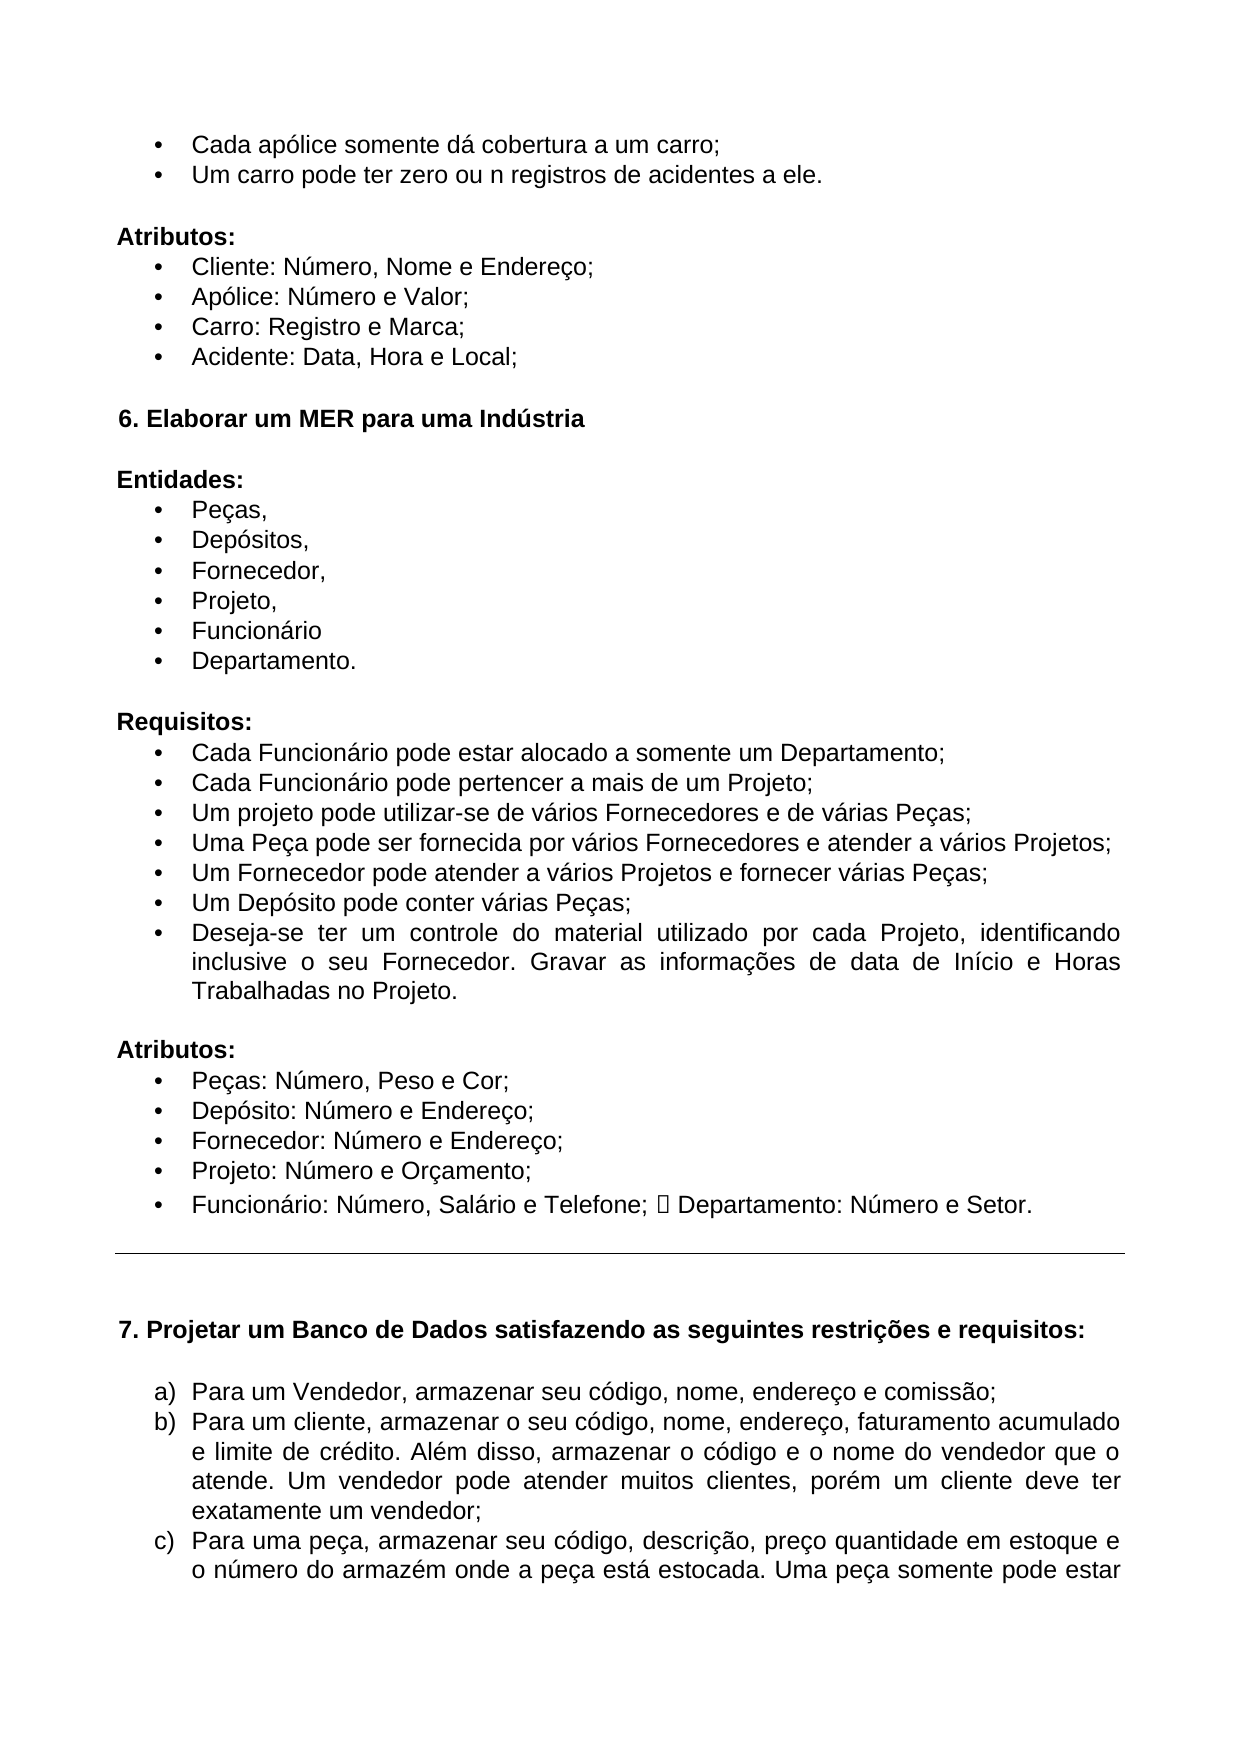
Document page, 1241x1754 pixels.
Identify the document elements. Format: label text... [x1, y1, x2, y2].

list Um carro pode ter zero ou n registros de acidentes a ele. [154, 161, 1122, 189]
list Depósitos, [154, 526, 1122, 554]
list Fornecedor, [154, 556, 1122, 584]
list Projetar um Banco de Dados satisfazendo as seguintes restrições e requisitos: [118, 1315, 1122, 1344]
list Funcionário: Número, Salário e Telefone;  Departamento: Número e Setor. [154, 1186, 1122, 1220]
list Projeto: Número e Orçamento; [154, 1156, 1122, 1185]
list Para um cliente, armazenar o seu código, nome, endereço, faturamento acumulado e limite de crédito. Além disso, armazenar o código e o nome do vendedor que o atende. Um vendedor pode atender muitos clientes, porém um cliente deve ter exatamente um vendedor; [154, 1407, 1122, 1524]
list Fornecedor: Número e Endereço; [154, 1126, 1122, 1155]
list Um Fornecedor pode atender a vários Projetos e fornecer várias Peças; [154, 858, 1122, 887]
list Funcionário [154, 616, 1122, 644]
list Departamento. [154, 646, 1122, 675]
list Cliente: Número, Nome e Endereço; [154, 252, 1122, 281]
list Acidente: Data, Hora e Local; [154, 342, 1122, 371]
list Um Depósito pode conter várias Peças; [154, 888, 1122, 917]
list Peças: Número, Peso e Cor; [154, 1066, 1122, 1094]
list Projeto, [154, 586, 1122, 614]
list Para um Vendedor, armazenar seu código, nome, endereço e comissão; [154, 1377, 1122, 1406]
list Cada Funcionário pode pertencer a mais de um Projeto; [154, 768, 1122, 796]
list Elaborar um MER para uma Indústria [118, 403, 1122, 432]
list Cada apólice somente dá cobertura a um carro; [154, 130, 1122, 159]
text Atributos: [116, 1035, 1122, 1064]
list Cada Funcionário pode estar alocado a somente um Departamento; [154, 737, 1122, 766]
list Depósito: Número e Endereço; [154, 1096, 1122, 1125]
list Deseja-se ter um controle do material utilizado por cada Projeto, identificando inclusive o seu Fornecedor. Gravar as informações de data de Início e Horas Trabalhadas no Projeto. [154, 918, 1122, 1004]
list Apólice: Número e Valor; [154, 282, 1122, 311]
list Um projeto pode utilizar-se de vários Fornecedores e de várias Peças; [154, 798, 1122, 826]
text Entidades: [116, 465, 1122, 494]
list Peças, [154, 495, 1122, 524]
list Carro: Registro e Marca; [154, 312, 1122, 341]
text Requisitos: [116, 707, 1122, 736]
list Uma Peça pode ser fornecida por vários Fornecedores e atender a vários Projetos; [154, 828, 1122, 857]
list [154, 1526, 1122, 1584]
text Atributos: [116, 222, 1122, 250]
